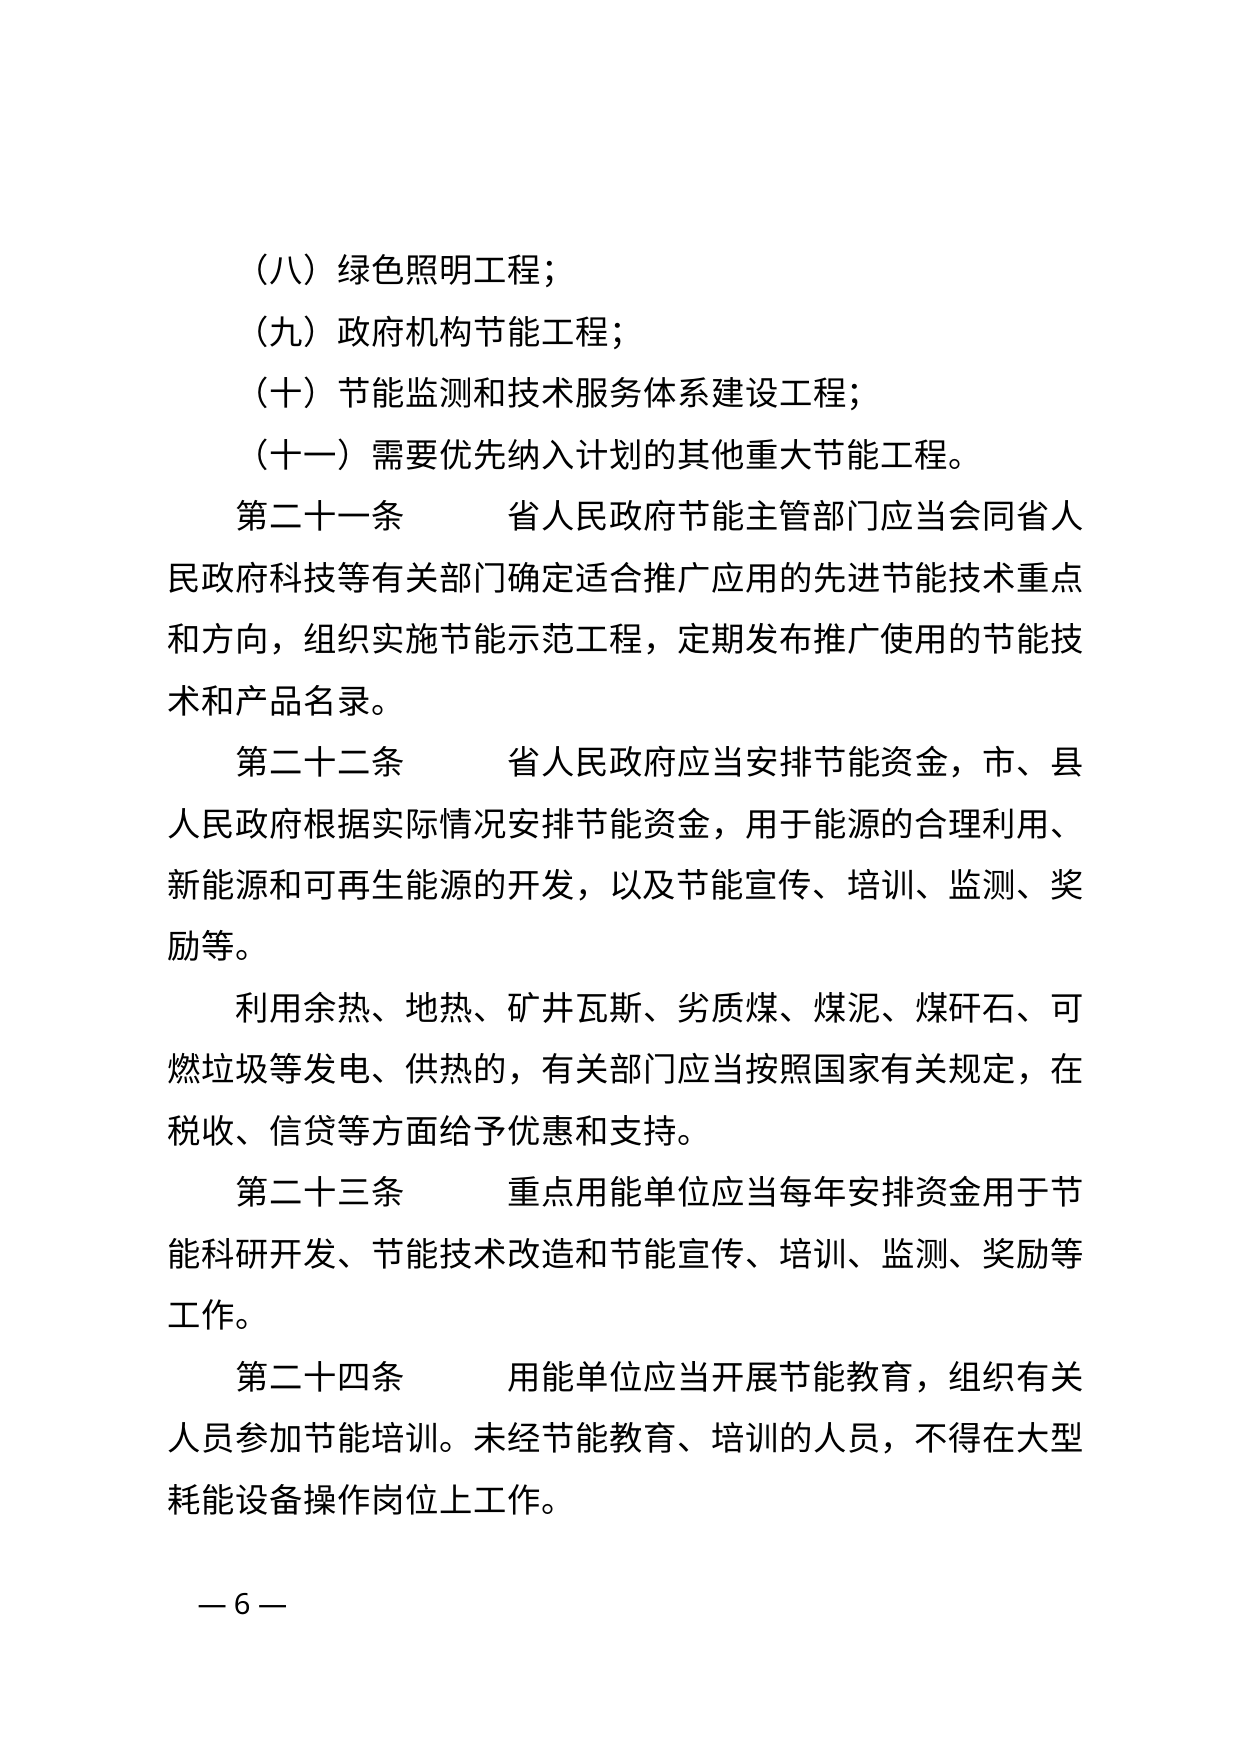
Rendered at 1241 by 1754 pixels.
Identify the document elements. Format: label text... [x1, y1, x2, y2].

text 利用余热、地热、矿井瓦斯、劣质煤、煤泥、煤矸石、可燃垃圾等发电、供热的，有关部门应当按照国家有关规定，在税收、信贷等方面给予优惠和支持。 [168, 975, 1084, 1159]
text 第二十三条 重点用能单位应当每年安排资金用于节能科研开发、节能技术改造和节能宣传、培训、监测、奖励等工作。 [168, 1159, 1084, 1344]
text （十）节能监测和技术服务体系建设工程； [168, 361, 1084, 422]
text （十一）需要优先纳入计划的其他重大节能工程。 [168, 422, 1084, 483]
text 第二十二条 省人民政府应当安排节能资金，市、县人民政府根据实际情况安排节能资金，用于能源的合理利用、新能源和可再生能源的开发，以及节能宣传、培训、监测、奖励等。 [168, 729, 1084, 975]
text （八）绿色照明工程； [168, 238, 1084, 299]
text （九）政府机构节能工程； [168, 299, 1084, 361]
text 第二十一条 省人民政府节能主管部门应当会同省人民政府科技等有关部门确定适合推广应用的先进节能技术重点和方向，组织实施节能示范工程，定期发布推广使用的节能技术和产品名录。 [168, 483, 1084, 729]
text 第二十四条 用能单位应当开展节能教育，组织有关人员参加节能培训。未经节能教育、培训的人员，不得在大型耗能设备操作岗位上工作。 [168, 1344, 1084, 1528]
